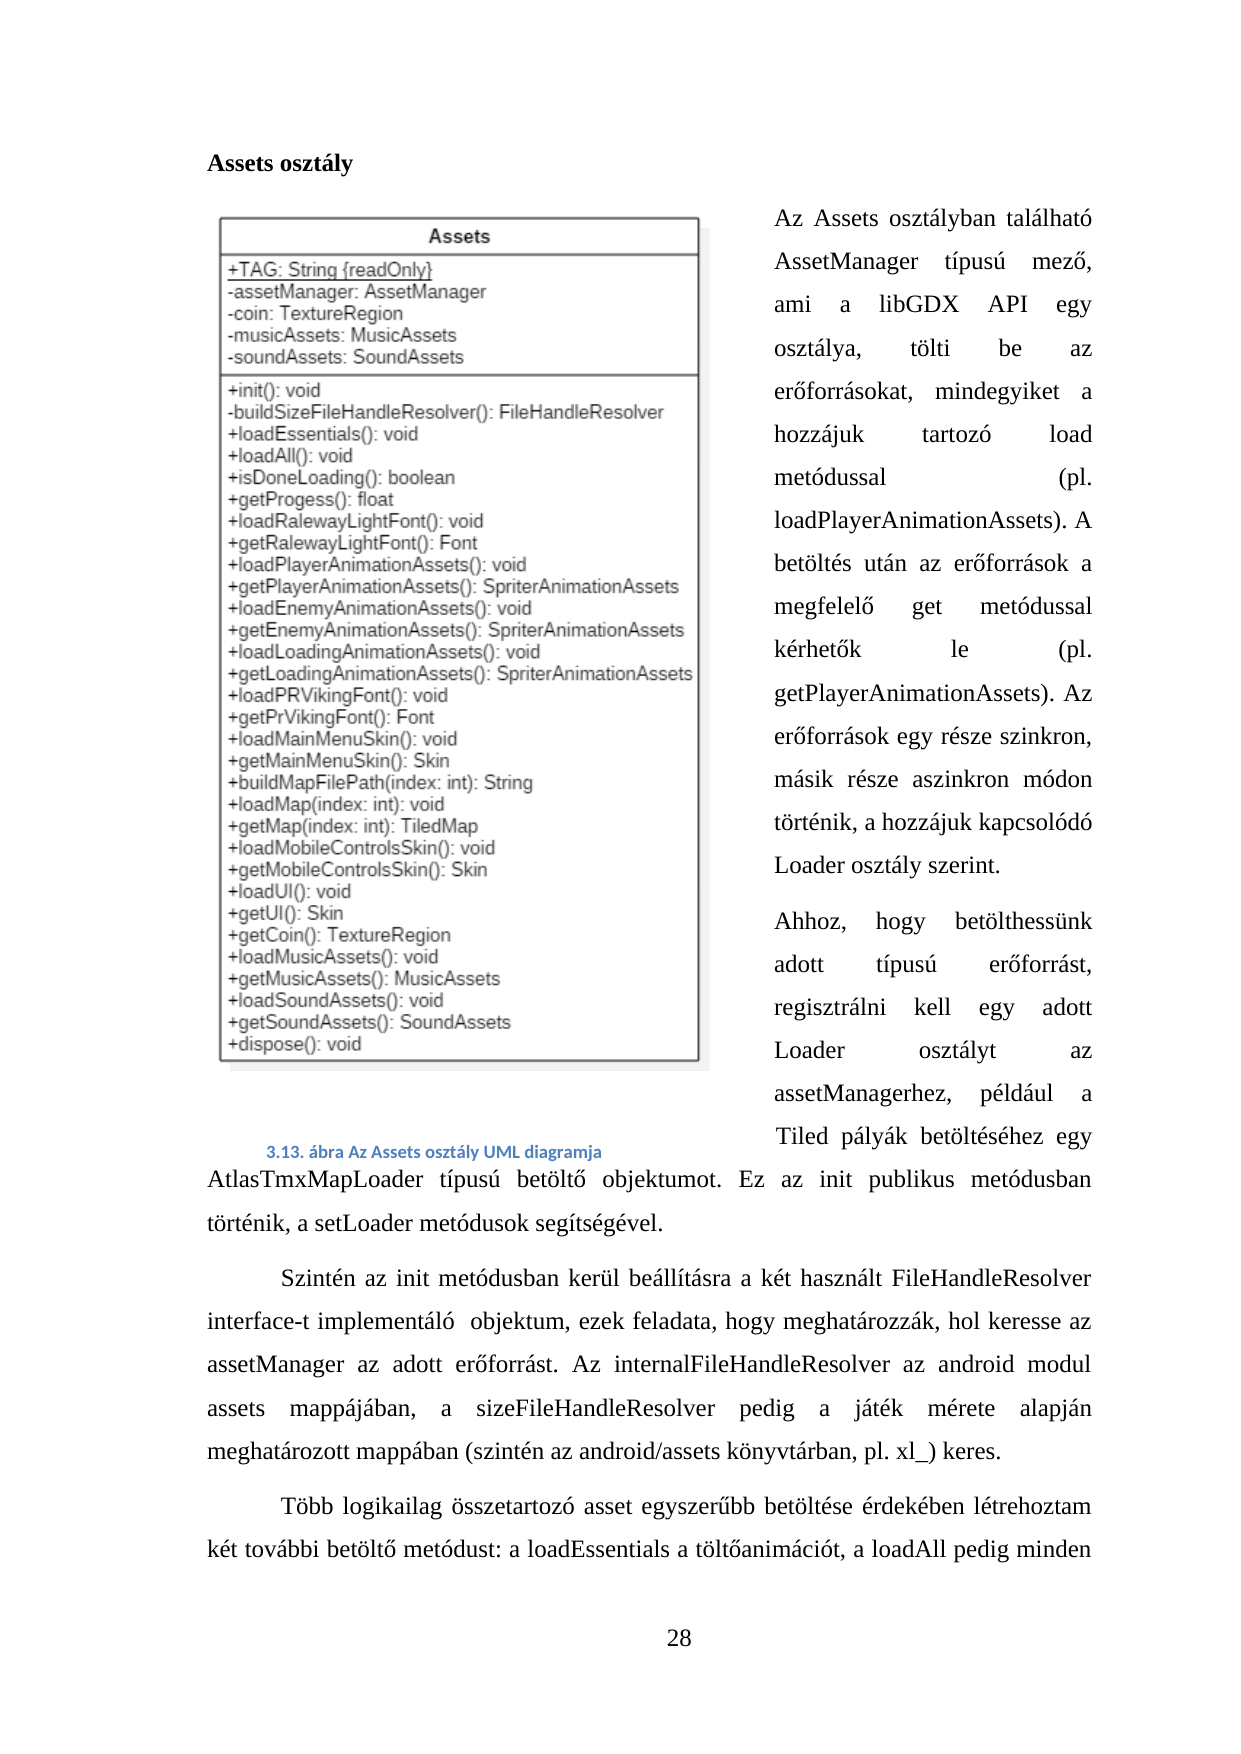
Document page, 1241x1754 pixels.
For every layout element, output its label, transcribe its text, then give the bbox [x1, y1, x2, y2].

picture [206, 204, 756, 1119]
text Ahhoz, hogy betölthessünk adott típusú erőforrást, regisztrálni kell egy adott Loader osztályt az assetManagerhez, például a Tiled pályák betöltéséhez egy AtlasTmxMapLoader típusú betöltő objektumot. Ez az init publikus metódusban történik, a setLoader metódusok segítségével. [207, 906, 1092, 1236]
text Az Assets osztályban található AssetManager típusú mező, ami a libGDX API egy osztálya, tölti be az erőforrásokat, mindegyiket a hozzájuk tartozó load metódussal (pl. loadPlayerAnimationAssets). A betöltés után az erőforrások a megfelelő get metódussal kérhetők le (pl. getPlayerAnimationAssets). Az erőforrások egy része szinkron, másik része aszinkron módon történik, a hozzájuk kapcsolódó Loader osztály szerint. [207, 203, 1092, 879]
text Szintén az init metódusban kerül beállításra a két használt FileHandleResolver interface-t implementáló objektum, ezek feladata, hogy meghatározzák, hol keresse az assetManager az adott erőforrást. Az internalFileHandleResolver az android modul assets mappájában, a sizeFileHandleResolver pedig a játék mérete alapján meghatározott mappában (szintén az android/assets könyvtárban, pl. xl_) keres. [207, 1263, 1092, 1464]
subtitle Assets osztály [207, 148, 1092, 176]
